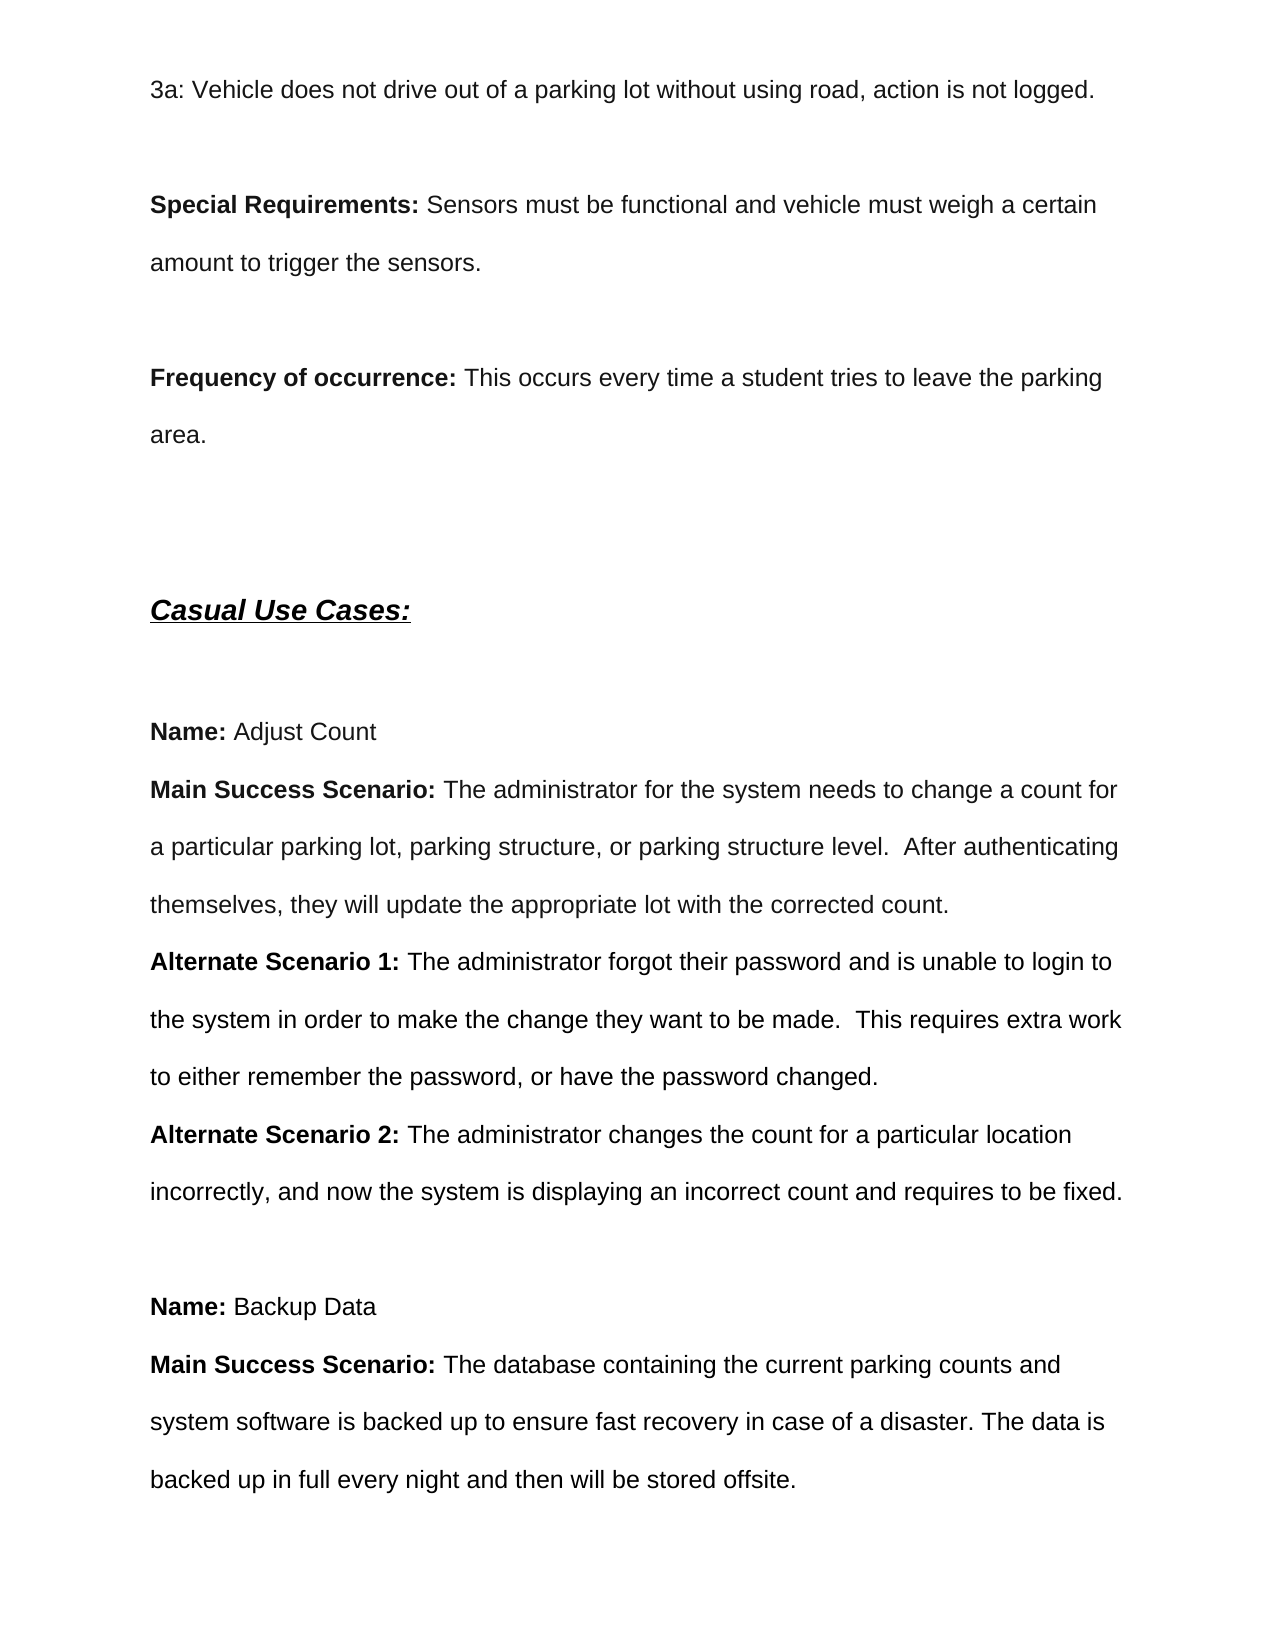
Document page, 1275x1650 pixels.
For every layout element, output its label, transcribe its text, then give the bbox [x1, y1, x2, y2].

text Name: Adjust Count [150, 717, 1125, 746]
text Frequency of occurrence: This occurs every time a student tries to leave the parking area. [150, 362, 1125, 449]
text Main Success Scenario: The database containing the current parking counts and system software is backed up to ensure fast recovery in case of a disaster. The data is backed up in full every night and then will be stored offsite. [150, 1349, 1125, 1493]
text Name: Backup Data [150, 1292, 1125, 1321]
text 3a: Vehicle does not drive out of a parking lot without using road, action is not logged. [150, 75, 1125, 104]
text Alternate Scenario 1: The administrator forgot their password and is unable to login to the system in order to make the change they want to be made. This requires extra work to either remember the password, or have the password changed. [150, 947, 1125, 1091]
text Special Requirements: Sensors must be functional and vehicle must weigh a certain amount to trigger the sensors. [150, 190, 1125, 276]
text Alternate Scenario 2: The administrator changes the count for a particular location incorrectly, and now the system is displaying an incorrect count and requires to be fixed. [150, 1119, 1125, 1206]
text Casual Use Cases: [150, 592, 1125, 626]
text Main Success Scenario: The administrator for the system needs to change a count for a particular parking lot, parking structure, or parking structure level. After authenticating themselves, they will update the appropriate lot with the corrected count. [150, 774, 1125, 918]
